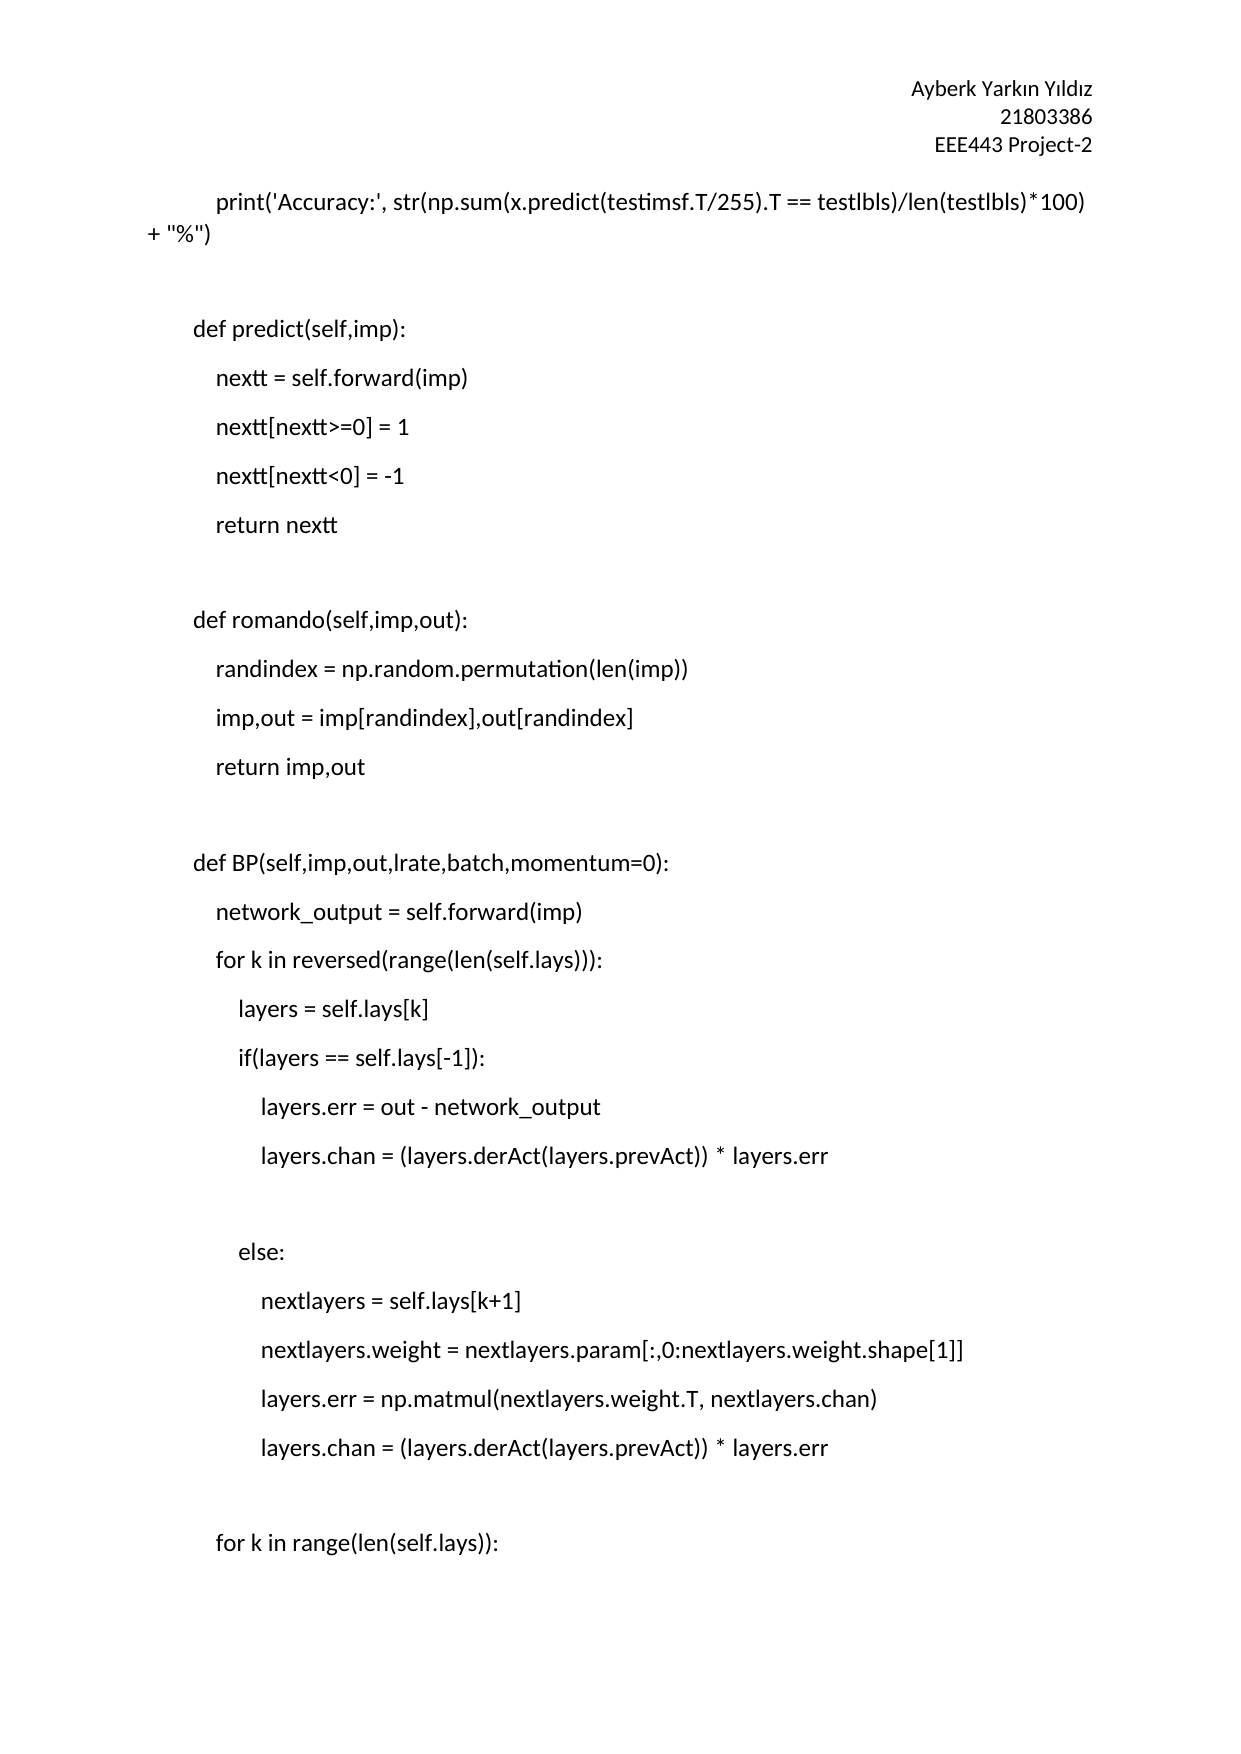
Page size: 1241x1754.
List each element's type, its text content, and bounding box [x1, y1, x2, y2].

text if(layers == self.lays[-1]): [148, 1043, 1093, 1073]
text for k in reversed(range(len(self.lays))): [148, 945, 1093, 975]
text randindex = np.random.permutation(len(imp)) [148, 653, 1093, 684]
text else: [148, 1236, 1093, 1266]
text network_output = self.forward(imp) [148, 896, 1093, 926]
text layers.chan = (layers.derAct(layers.prevAct)) * layers.err [148, 1432, 1093, 1462]
text def BP(self,imp,out,lrate,batch,momentum=0): [148, 847, 1093, 877]
text layers.err = np.matmul(nextlayers.weight.T, nextlayers.chan) [148, 1383, 1093, 1413]
text nextt = self.forward(imp) [148, 362, 1093, 393]
text nextlayers = self.lays[k+1] [148, 1285, 1093, 1315]
text for k in range(len(self.lays)): [148, 1527, 1093, 1557]
text nextt[nextt>=0] = 1 [148, 411, 1093, 442]
text def romando(self,imp,out): [148, 604, 1093, 635]
text imp,out = imp[randindex],out[randindex] [148, 702, 1093, 733]
text nextlayers.weight = nextlayers.param[:,0:nextlayers.weight.shape[1]] [148, 1334, 1093, 1364]
text return nextt [148, 509, 1093, 540]
text def predict(self,imp): [148, 313, 1093, 344]
text layers.err = out - network_output [148, 1092, 1093, 1122]
text print('Accuracy:', str(np.sum(x.predict(testimsf.T/255).T == testlbls)/len(testlbls)*100) + "%") [148, 186, 1093, 249]
text layers = self.lays[k] [148, 994, 1093, 1024]
text layers.chan = (layers.derAct(layers.prevAct)) * layers.err [148, 1141, 1093, 1171]
text return imp,out [148, 751, 1093, 782]
text nextt[nextt<0] = -1 [148, 460, 1093, 491]
